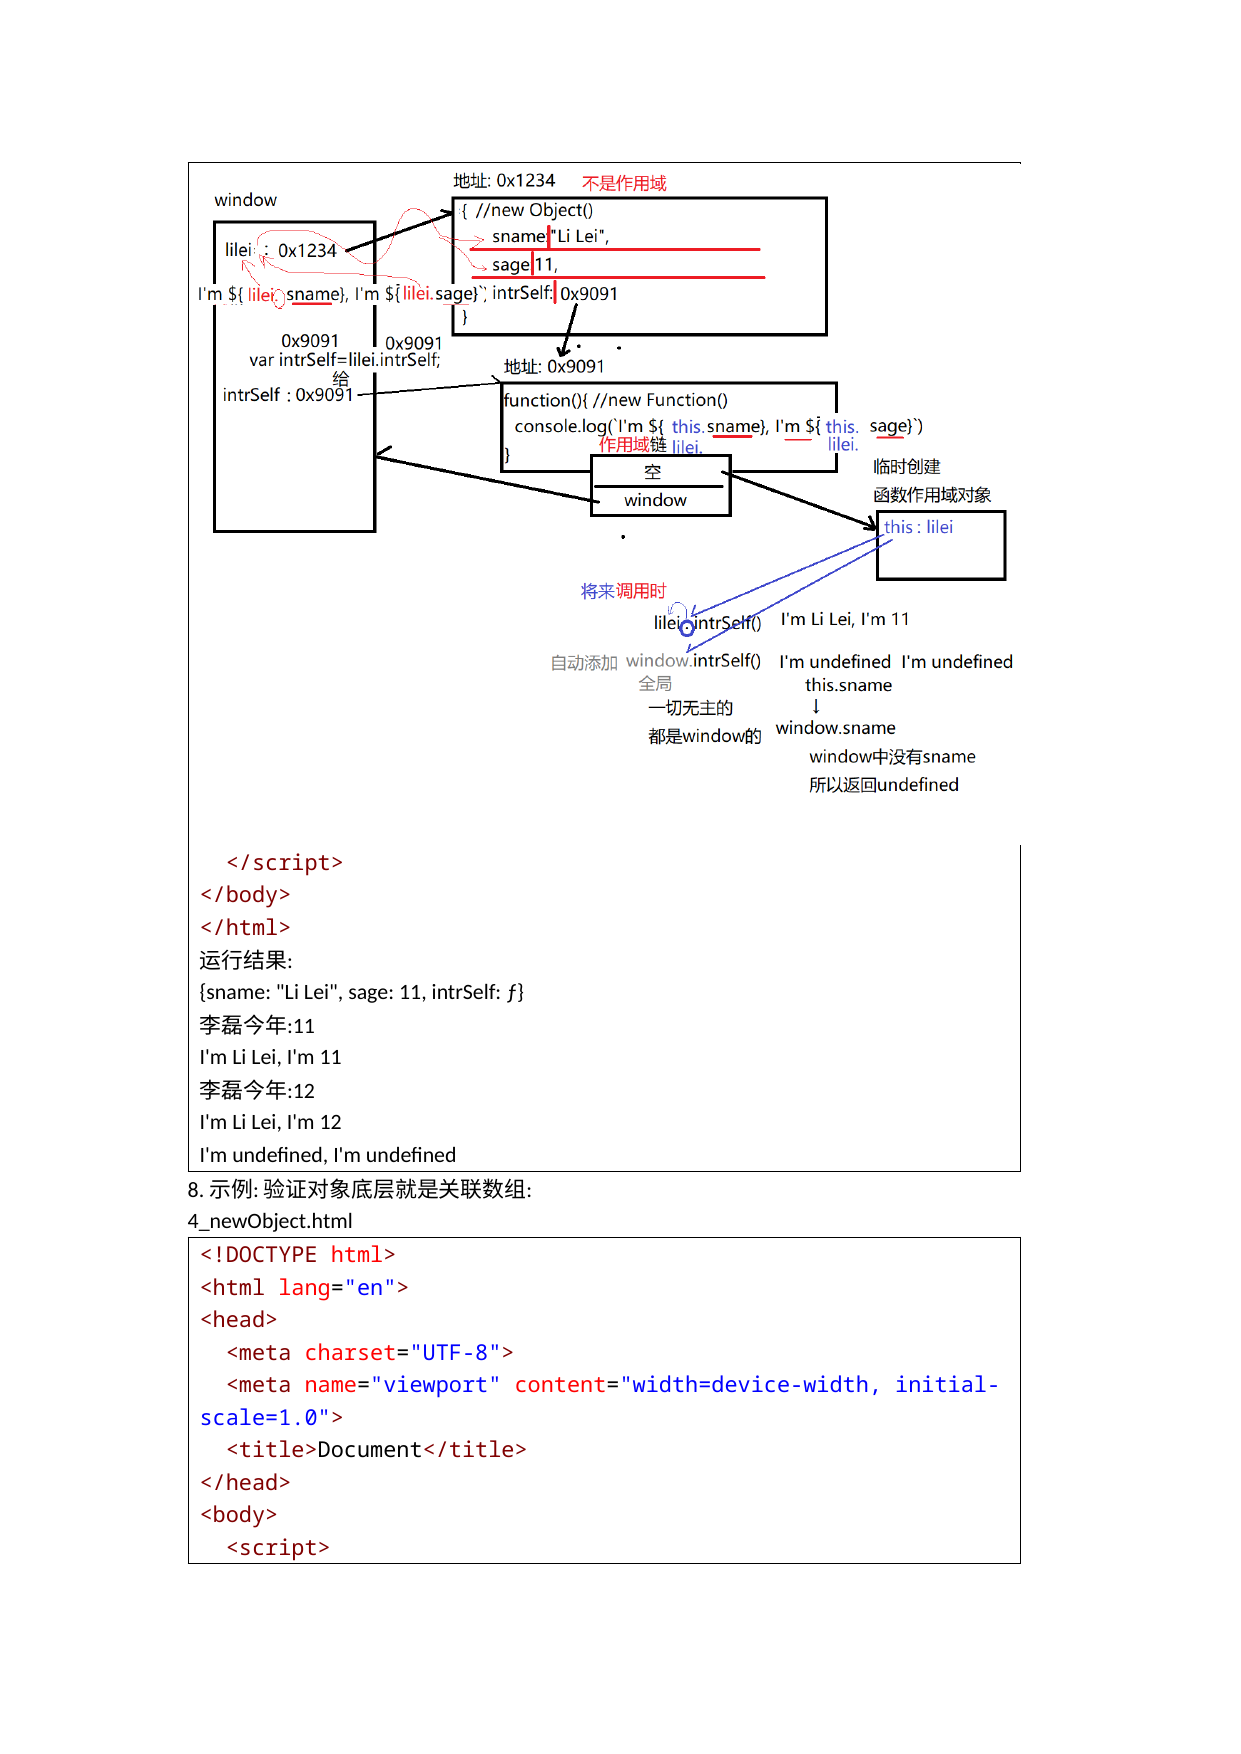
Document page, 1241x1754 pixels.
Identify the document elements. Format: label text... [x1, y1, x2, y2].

text 4_newObject.html [187, 1204, 1053, 1237]
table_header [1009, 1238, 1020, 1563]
picture [199, 164, 1060, 845]
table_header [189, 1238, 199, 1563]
text 8. 示例: 验证对象底层就是关联数组: [187, 1172, 1053, 1204]
